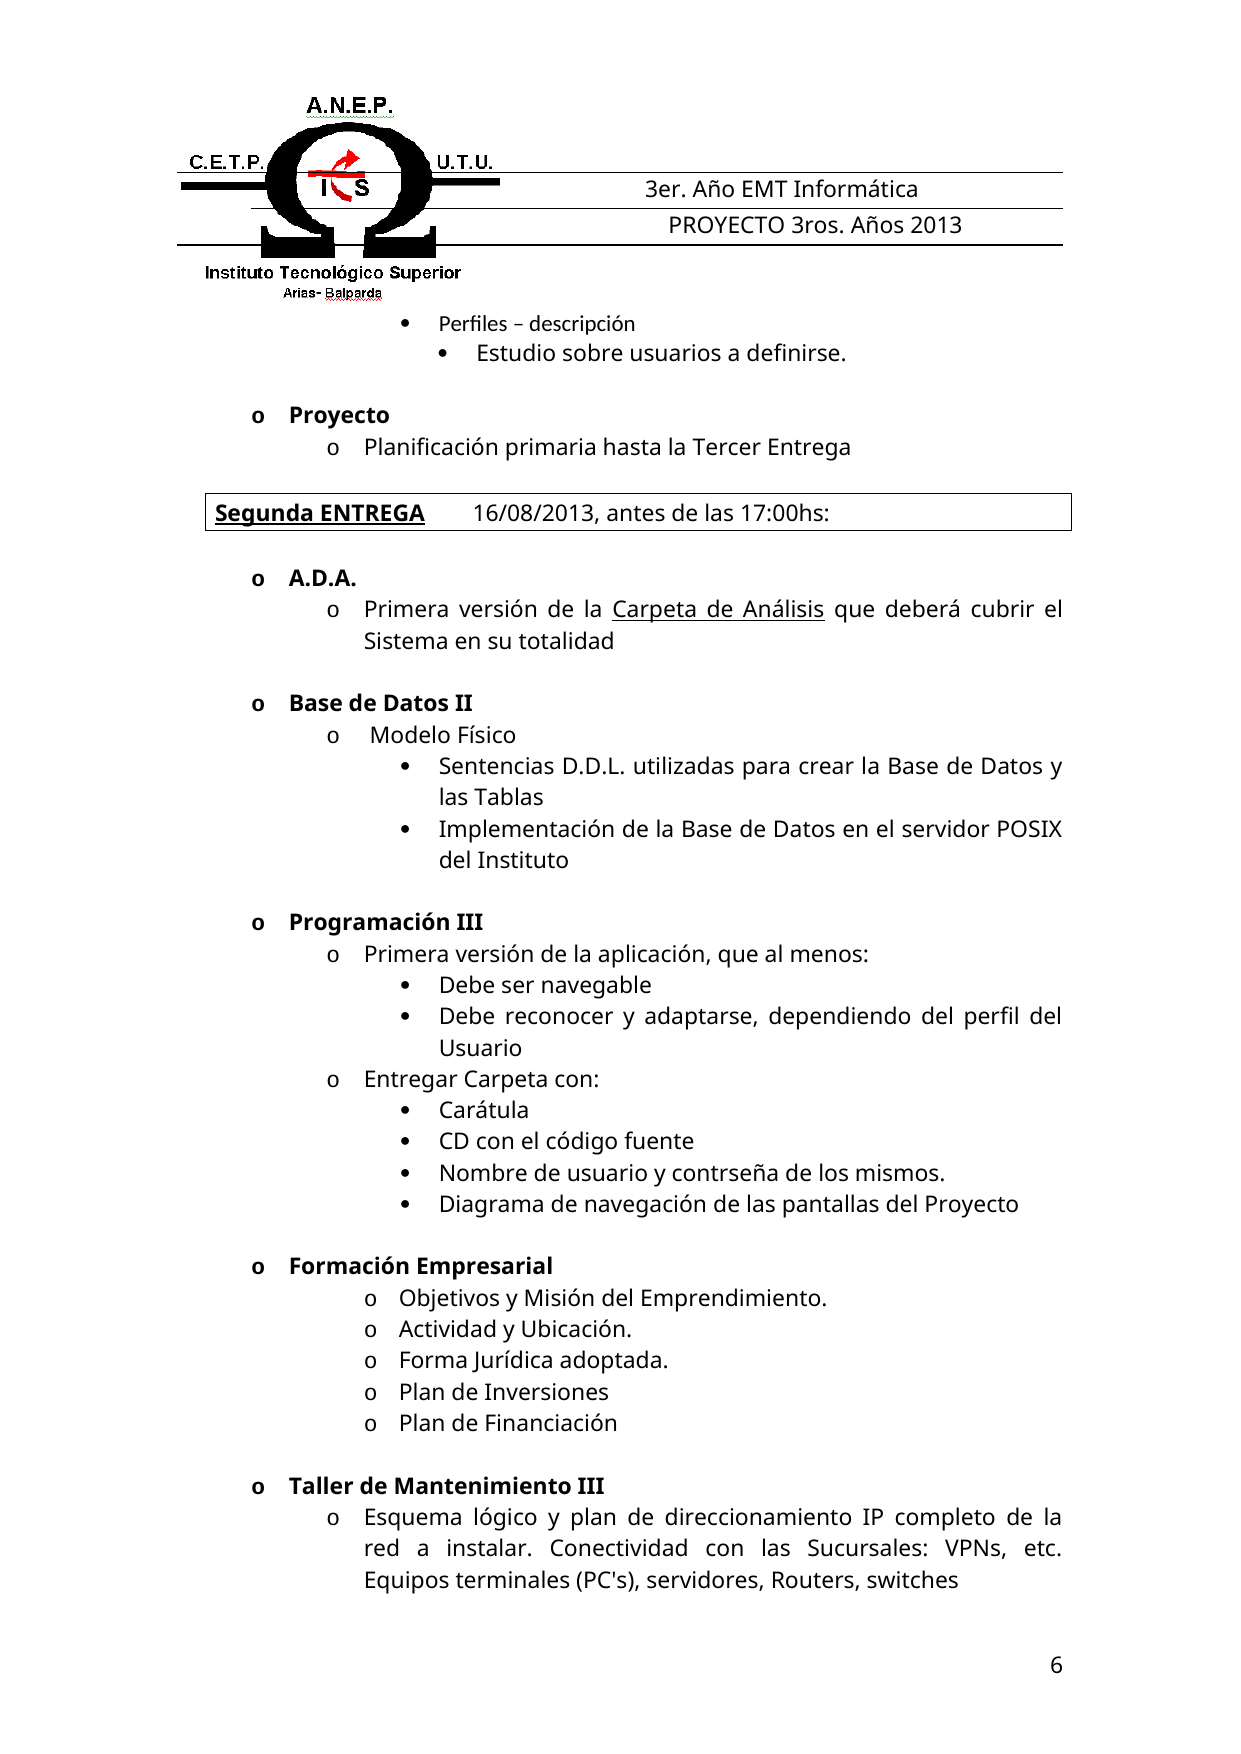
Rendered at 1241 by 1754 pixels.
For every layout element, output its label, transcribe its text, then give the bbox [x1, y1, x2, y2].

list Formación Empresarial [251, 1250, 1063, 1282]
list Taller de Mantenimiento III [251, 1470, 1063, 1501]
list Primera versión de la Carpeta de Análisis que deberá cubrir el Sistema en su totalidad [326, 593, 1063, 656]
list Nombre de usuario y contrseña de los mismos. [401, 1157, 1063, 1188]
list Esquema lógico y plan de direccionamiento IP completo de la red a instalar. Conectividad con las Sucursales: VPNs, etc. Equipos terminales (PC's), servidores, Routers, switches [326, 1501, 1063, 1595]
list Primera versión de la aplicación, que al menos: [326, 938, 1063, 969]
list Perfiles – descripción [401, 246, 1063, 337]
list Base de Datos II [251, 687, 1063, 719]
list Debe reconocer y adaptarse, dependiendo del perfil del Usuario [401, 1000, 1063, 1063]
list Sentencias D.D.L. utilizadas para crear la Base de Datos y las Tablas [401, 750, 1063, 812]
list Carátula [401, 1094, 1063, 1125]
list Estudio sobre usuarios a definirse. [438, 337, 1063, 368]
list Forma Jurídica adoptada. [327, 1344, 1063, 1376]
picture [158, 72, 519, 309]
list Diagrama de navegación de las pantallas del Proyecto [401, 1188, 1063, 1219]
list Plan de Inversiones [290, 1376, 1063, 1407]
list Objetivos y Misión del Emprendimiento. [327, 1282, 1063, 1313]
list Entregar Carpeta con: [326, 1063, 1063, 1094]
list Plan de Financiación [290, 1407, 1063, 1438]
list Modelo Físico [326, 719, 1063, 750]
list Proyecto [251, 399, 1063, 431]
list Debe ser navegable [401, 969, 1063, 1000]
list CD con el código fuente [401, 1125, 1063, 1157]
list Programación III [251, 906, 1063, 938]
list Implementación de la Base de Datos en el servidor POSIX del Instituto [401, 812, 1063, 875]
list Planificación primaria hasta la Tercer Entrega [326, 431, 1063, 462]
list A.D.A. [251, 562, 1063, 593]
list Actividad y Ubicación. [327, 1313, 1063, 1344]
text Segunda ENTREGA 16/08/2013, antes de las 17:00hs: [206, 494, 1071, 530]
